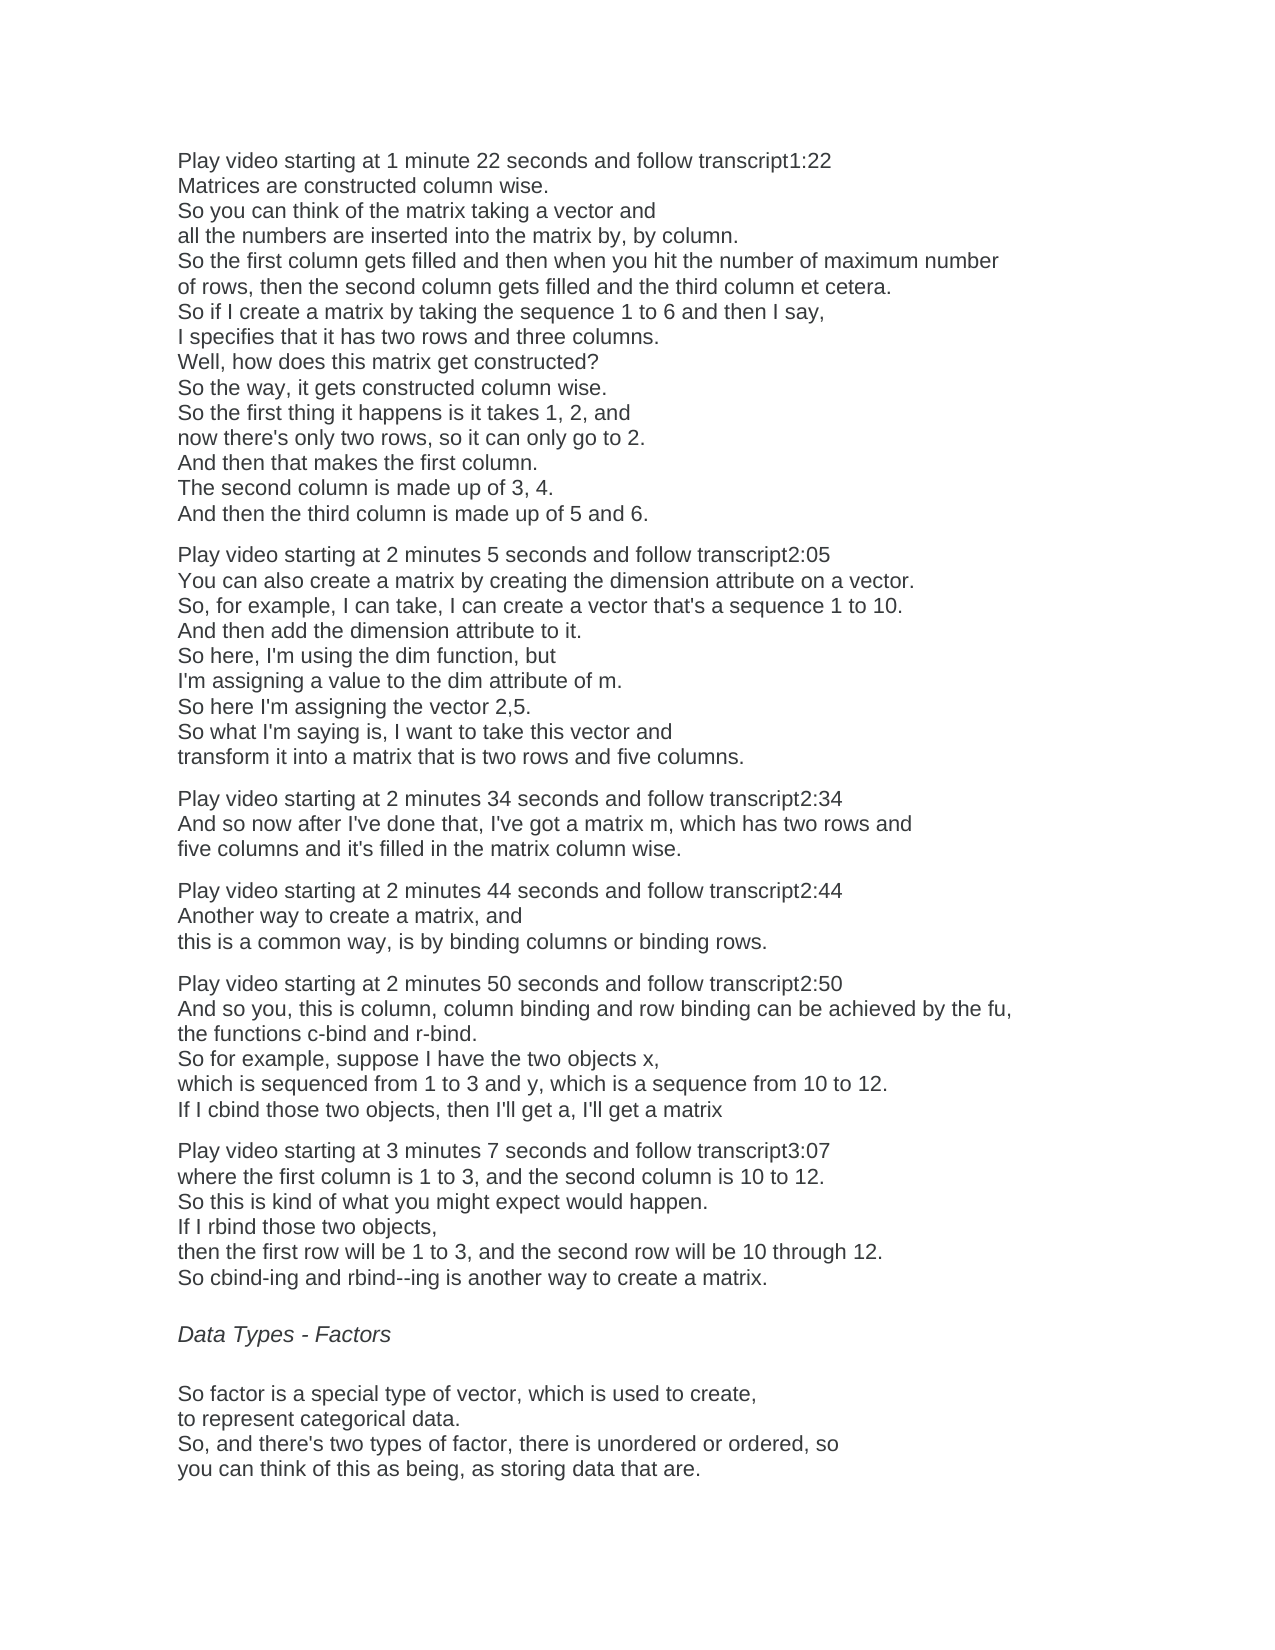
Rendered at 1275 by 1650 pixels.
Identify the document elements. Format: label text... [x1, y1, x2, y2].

text Another way to create a matrix, and [177, 903, 1098, 929]
text all the numbers are inserted into the matrix by, by column. [177, 223, 1098, 248]
text And then the third column is made up of 5 and 6. [177, 501, 1098, 526]
text Play video starting at 3 minutes 7 seconds and follow transcript3:07 [177, 1138, 1098, 1164]
text The second column is made up of 3, 4. [177, 475, 1098, 501]
text So here, I'm using the dim function, but [177, 643, 1098, 668]
text And so you, this is column, column binding and row binding can be achieved by the fu, [177, 996, 1098, 1021]
text Well, how does this matrix get constructed? [177, 349, 1098, 374]
text If I rbind those two objects, [177, 1214, 1098, 1239]
text you can think of this as being, as storing data that are. [177, 1456, 1098, 1481]
text You can also create a matrix by creating the dimension attribute on a vector. [177, 568, 1098, 593]
text So, and there's two types of factor, there is unordered or ordered, so [177, 1431, 1098, 1456]
text Play video starting at 1 minute 22 seconds and follow transcript1:22 [177, 148, 1098, 173]
text Matrices are constructed column wise. [177, 173, 1098, 198]
text And then that makes the first column. [177, 450, 1098, 475]
text If I cbind those two objects, then I'll get a, I'll get a matrix [177, 1097, 1098, 1122]
text five columns and it's filled in the matrix column wise. [177, 836, 1098, 862]
text of rows, then the second column gets filled and the third column et cetera. [177, 274, 1098, 299]
text So the first column gets filled and then when you hit the number of maximum number [177, 248, 1098, 274]
text this is a common way, is by binding columns or binding rows. [177, 929, 1098, 954]
text So here I'm assigning the vector 2,5. [177, 694, 1098, 719]
text to represent categorical data. [177, 1406, 1098, 1431]
text Play video starting at 2 minutes 34 seconds and follow transcript2:34 [177, 786, 1098, 811]
text So cbind-ing and rbind--ing is another way to create a matrix. [177, 1264, 1098, 1290]
text So if I create a matrix by taking the sequence 1 to 6 and then I say, [177, 299, 1098, 324]
text So, for example, I can take, I can create a vector that's a sequence 1 to 10. [177, 593, 1098, 618]
text which is sequenced from 1 to 3 and y, which is a sequence from 10 to 12. [177, 1071, 1098, 1097]
text And so now after I've done that, I've got a matrix m, which has two rows and [177, 811, 1098, 836]
text transform it into a matrix that is two rows and five columns. [177, 744, 1098, 769]
text So this is kind of what you might expect would happen. [177, 1189, 1098, 1214]
text Play video starting at 2 minutes 50 seconds and follow transcript2:50 [177, 971, 1098, 996]
text So what I'm saying is, I want to take this vector and [177, 719, 1098, 744]
text Play video starting at 2 minutes 5 seconds and follow transcript2:05 [177, 542, 1098, 568]
text I'm assigning a value to the dim attribute of m. [177, 668, 1098, 694]
text So you can think of the matrix taking a vector and [177, 198, 1098, 223]
text then the first row will be 1 to 3, and the second row will be 10 through 12. [177, 1239, 1098, 1264]
text And then add the dimension attribute to it. [177, 618, 1098, 643]
text So the first thing it happens is it takes 1, 2, and [177, 400, 1098, 425]
text So factor is a special type of vector, which is used to create, [177, 1381, 1098, 1406]
text the functions c-bind and r-bind. [177, 1021, 1098, 1046]
text Play video starting at 2 minutes 44 seconds and follow transcript2:44 [177, 878, 1098, 903]
text So for example, suppose I have the two objects x, [177, 1046, 1098, 1071]
text now there's only two rows, so it can only go to 2. [177, 425, 1098, 450]
text So the way, it gets constructed column wise. [177, 374, 1098, 400]
subtitle Data Types - Factors [177, 1321, 1098, 1347]
text I specifies that it has two rows and three columns. [177, 324, 1098, 349]
text where the first column is 1 to 3, and the second column is 10 to 12. [177, 1164, 1098, 1189]
